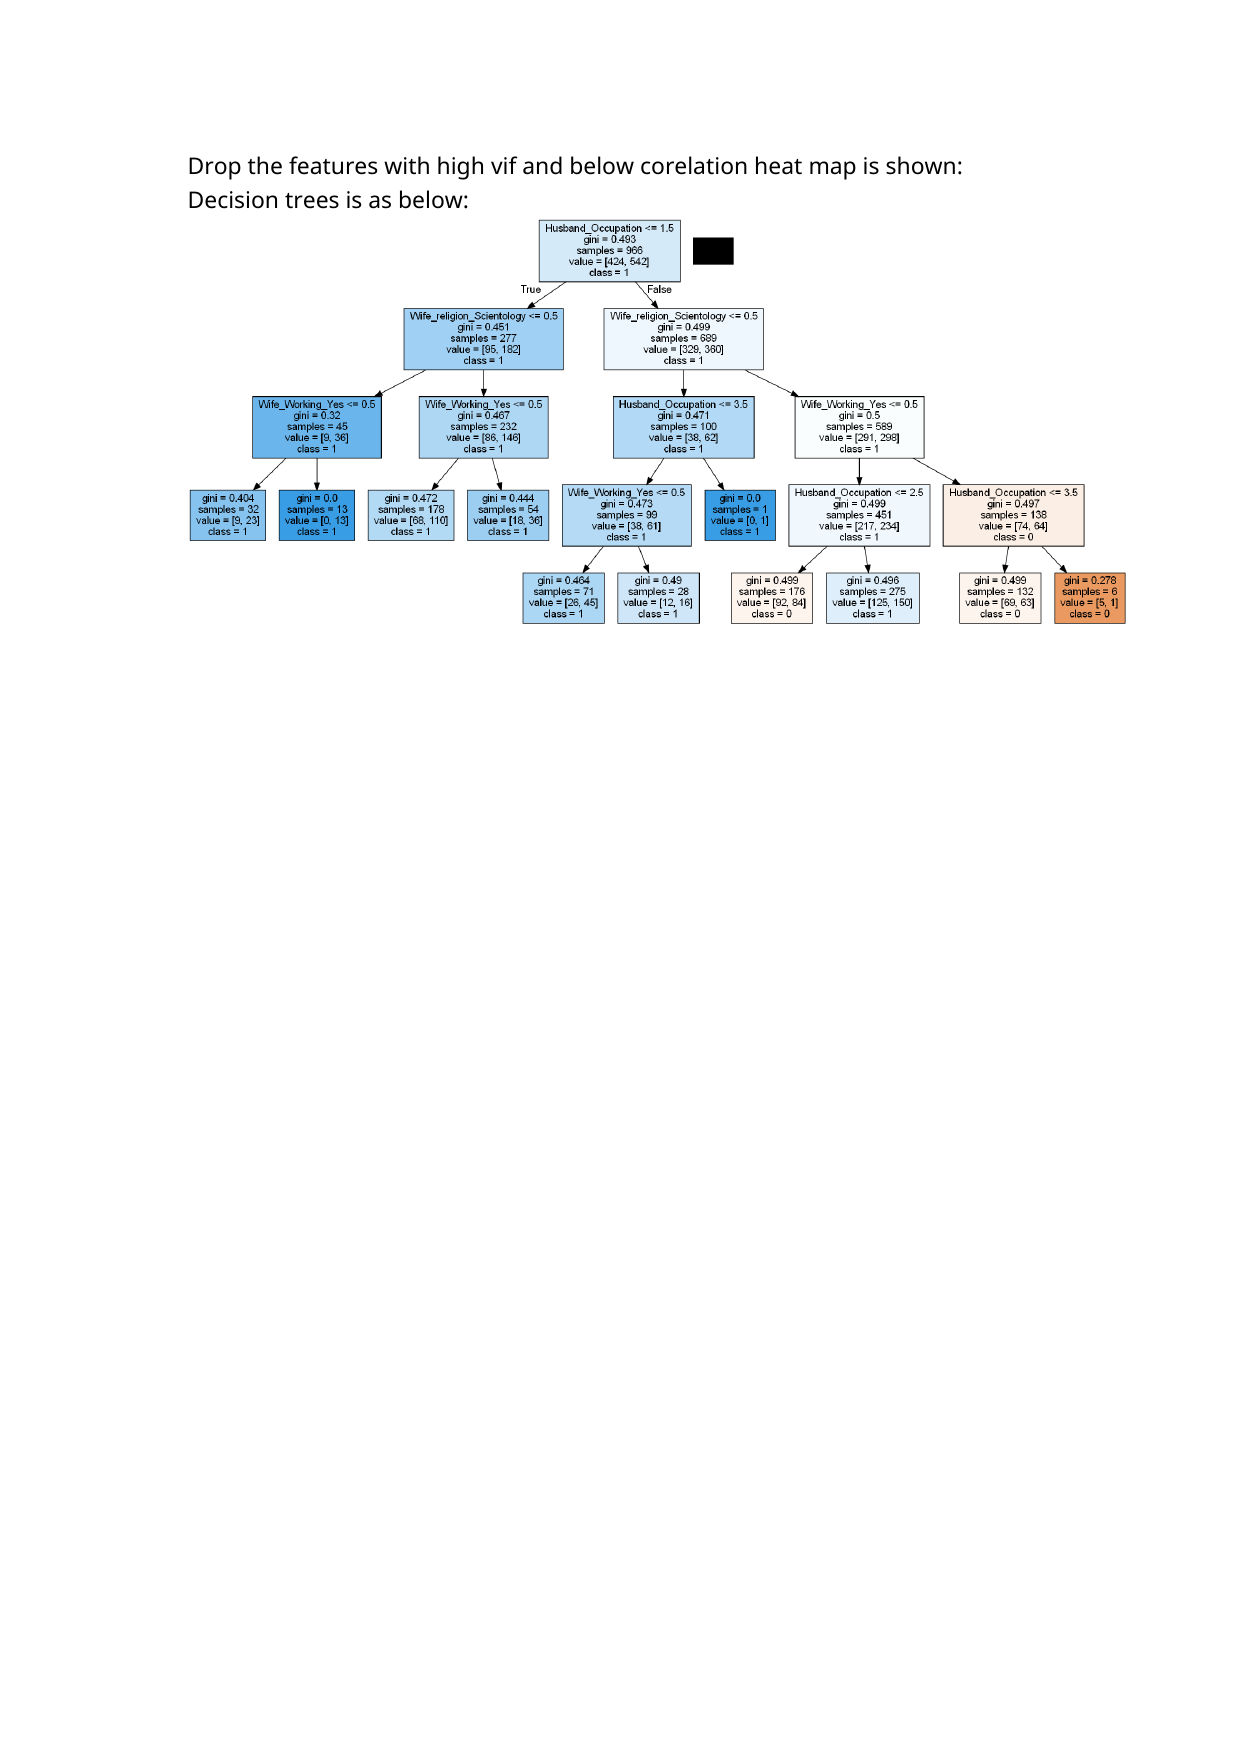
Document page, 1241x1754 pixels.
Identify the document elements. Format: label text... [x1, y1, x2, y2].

list Drop the features with high vif and below corelation heat map is shown: Decision trees is as below: [187, 150, 1090, 217]
picture [187, 217, 1128, 626]
